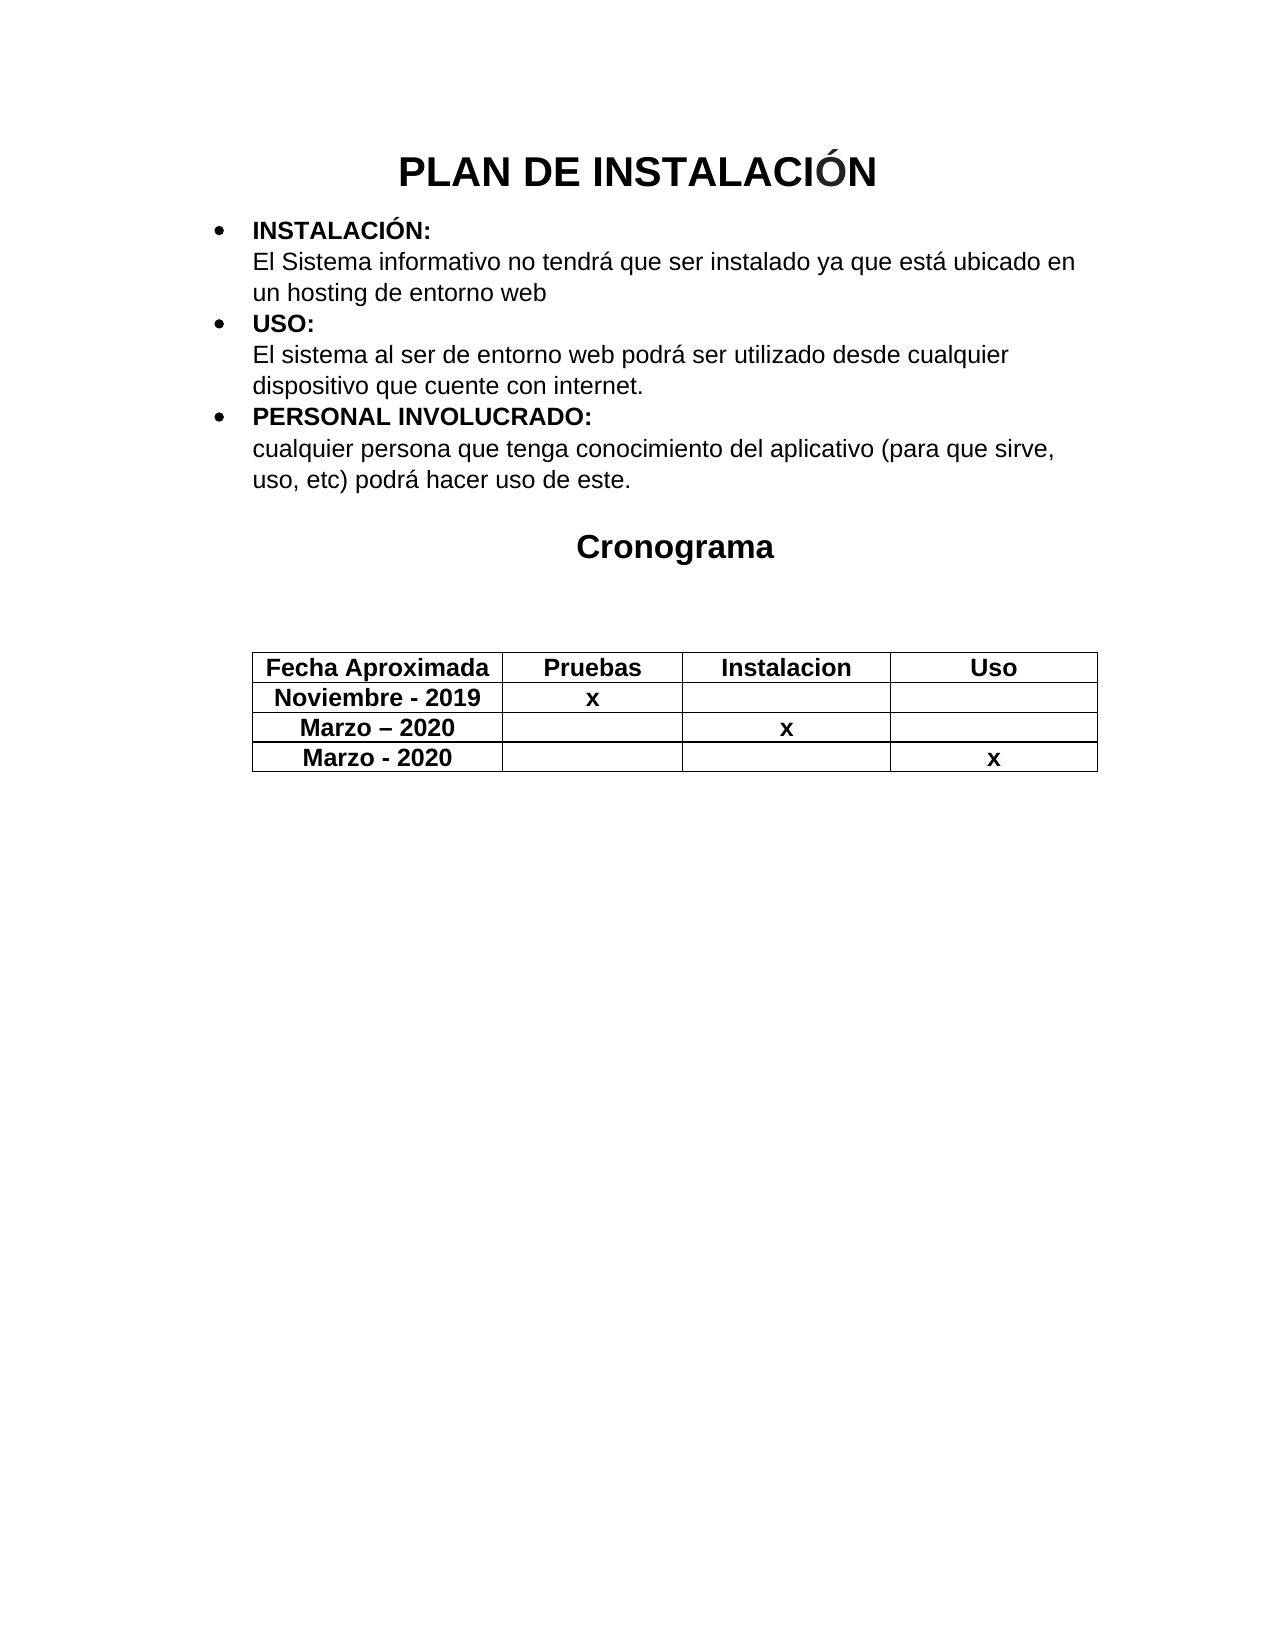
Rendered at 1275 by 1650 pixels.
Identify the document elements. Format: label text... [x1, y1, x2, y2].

table_cell Marzo – 2020 [253, 713, 502, 741]
table_cell x [891, 743, 1097, 771]
table_cell [891, 713, 1097, 741]
list USO: [215, 309, 1098, 338]
table_header Pruebas [503, 653, 682, 682]
table_cell x [503, 683, 682, 712]
table_header Instalacion [683, 653, 890, 682]
list PERSONAL INVOLUCRADO: [215, 402, 1098, 431]
table_cell [503, 713, 682, 741]
table_header Uso [891, 653, 1097, 682]
table_cell [683, 743, 890, 771]
text PLAN DE INSTALACIÓN [847, 148, 1098, 196]
list cualquier persona que tenga conocimiento del aplicativo (para que sirve, uso, etc) podrá hacer uso de este. [252, 433, 1098, 493]
list El sistema al ser de entorno web podrá ser utilizado desde cualquier dispositivo que cuente con internet. [252, 340, 1098, 400]
list Cronograma [252, 527, 1098, 565]
table_cell x [683, 713, 890, 741]
table_cell Marzo - 2020 [253, 743, 502, 771]
table_cell [683, 683, 890, 712]
table_cell [503, 743, 682, 771]
list INSTALACIÓN: [215, 216, 1098, 245]
list El Sistema informativo no tendrá que ser instalado ya que está ubicado en un hosting de entorno web [252, 247, 1098, 307]
text PLAN DE INSTALACIÓN [177, 148, 815, 196]
table_cell Noviembre - 2019 [253, 683, 502, 712]
table_cell [891, 683, 1097, 712]
table_header Fecha Aproximada [253, 653, 502, 682]
